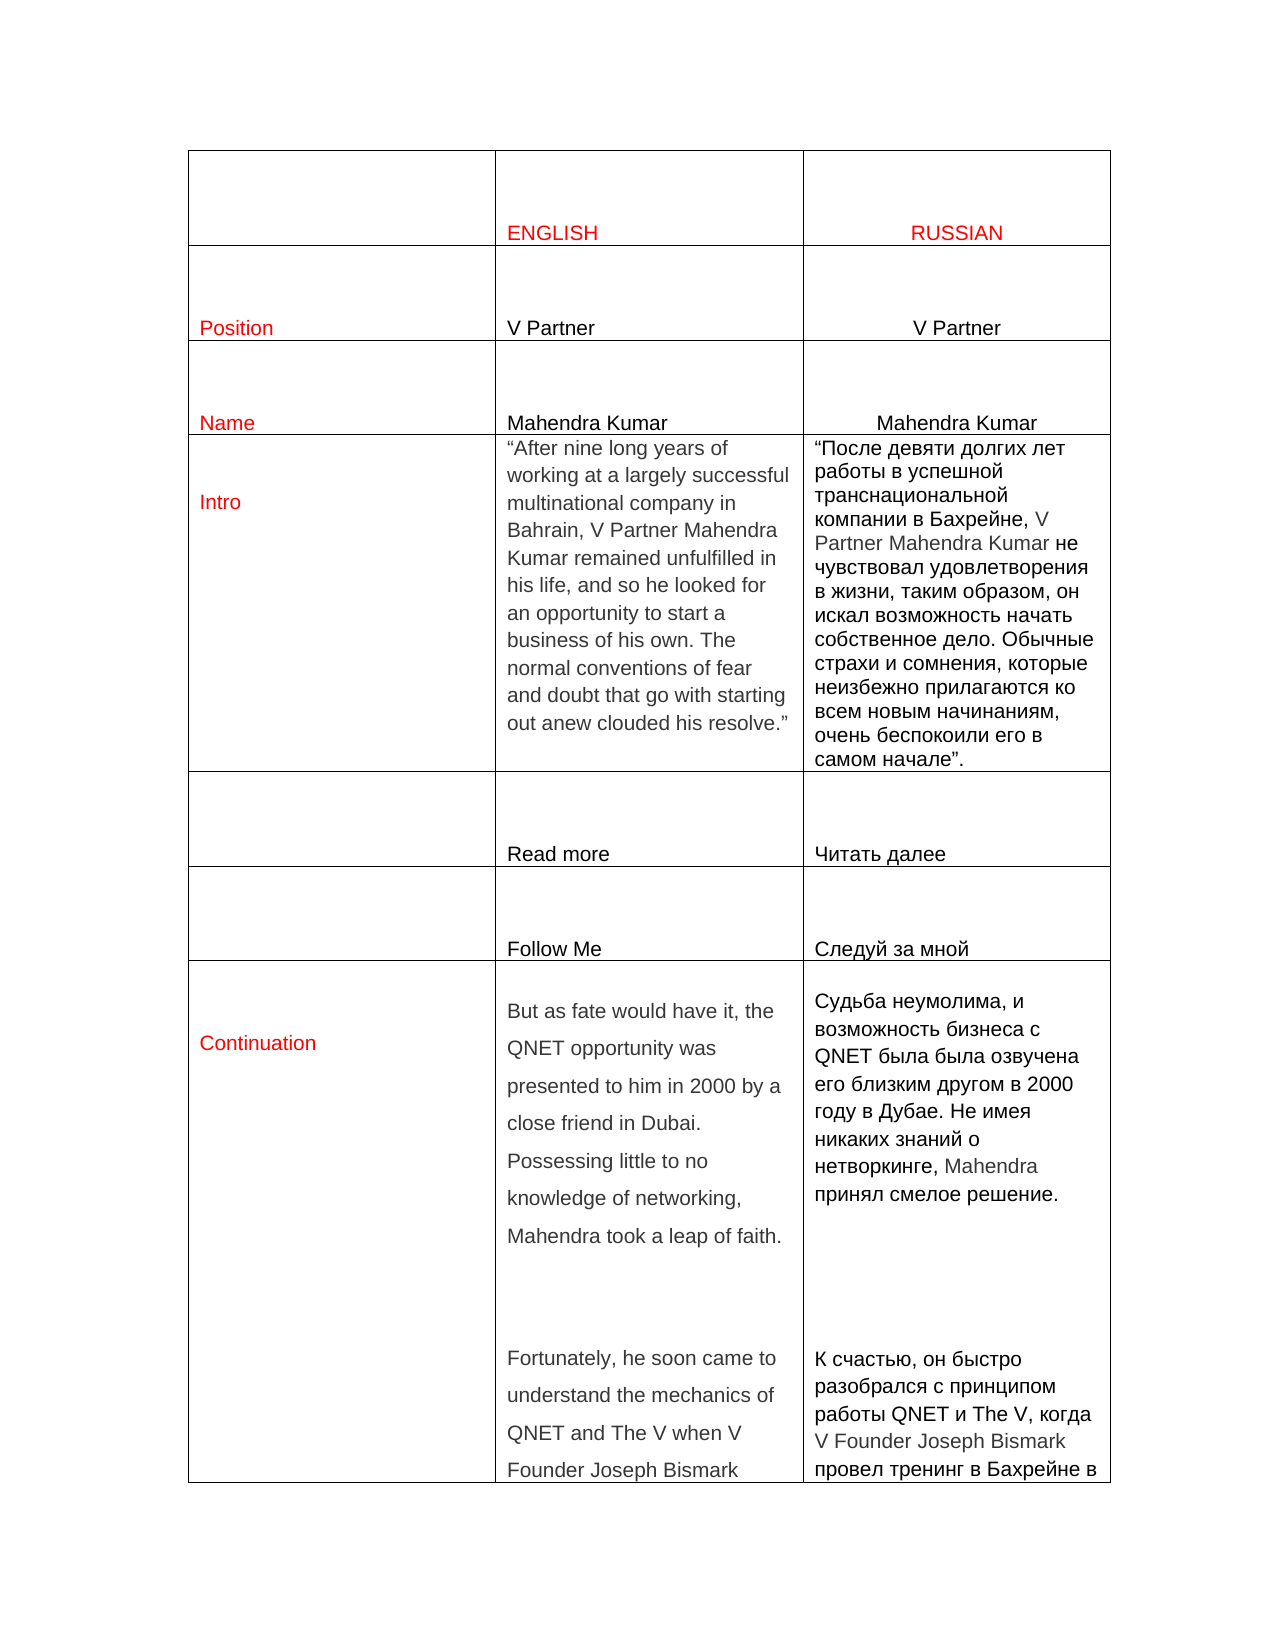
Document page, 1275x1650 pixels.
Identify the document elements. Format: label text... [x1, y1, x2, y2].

table_cell Mahendra Kumar [496, 341, 803, 434]
table_cell V Partner [804, 246, 1110, 339]
table_cell Name [189, 341, 495, 434]
table_cell V Partner [496, 246, 803, 339]
table_cell Следуй за мной [804, 867, 1110, 960]
table_cell [189, 772, 495, 866]
table_cell “После девяти долгих лет работы в успешной транснациональной компании в Бахрейне, V Partner Mahendra Kumar не чувствовал удовлетворения в жизни, таким образом, он искал возможность начать собственное дело. Обычные страхи и сомнения, которые неизбежно прилагаются ко всем новым начинаниям, очень беспокоили его в самом начале”. [804, 435, 1110, 771]
table_cell Position [189, 246, 495, 339]
table_cell Mahendra Kumar [804, 341, 1110, 434]
table_header ENGLISH [496, 151, 803, 245]
table_cell Intro [189, 435, 495, 771]
table_cell “After nine long years of working at a largely successful multinational company in Bahrain, V Partner Mahendra Kumar remained unfulfilled in his life, and so he looked for an opportunity to start a business of his own. The normal conventions of fear and doubt that go with starting out anew clouded his resolve.” [496, 435, 803, 771]
table_cell Continuation [189, 961, 495, 1482]
table_cell Follow Me [496, 867, 803, 960]
table_header RUSSIAN [804, 151, 1110, 245]
table_cell Read more [496, 772, 803, 866]
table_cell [496, 961, 803, 1482]
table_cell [804, 961, 1110, 1482]
table_cell Читать далее [804, 772, 1110, 866]
table_header [189, 151, 495, 245]
table_cell [189, 867, 495, 960]
